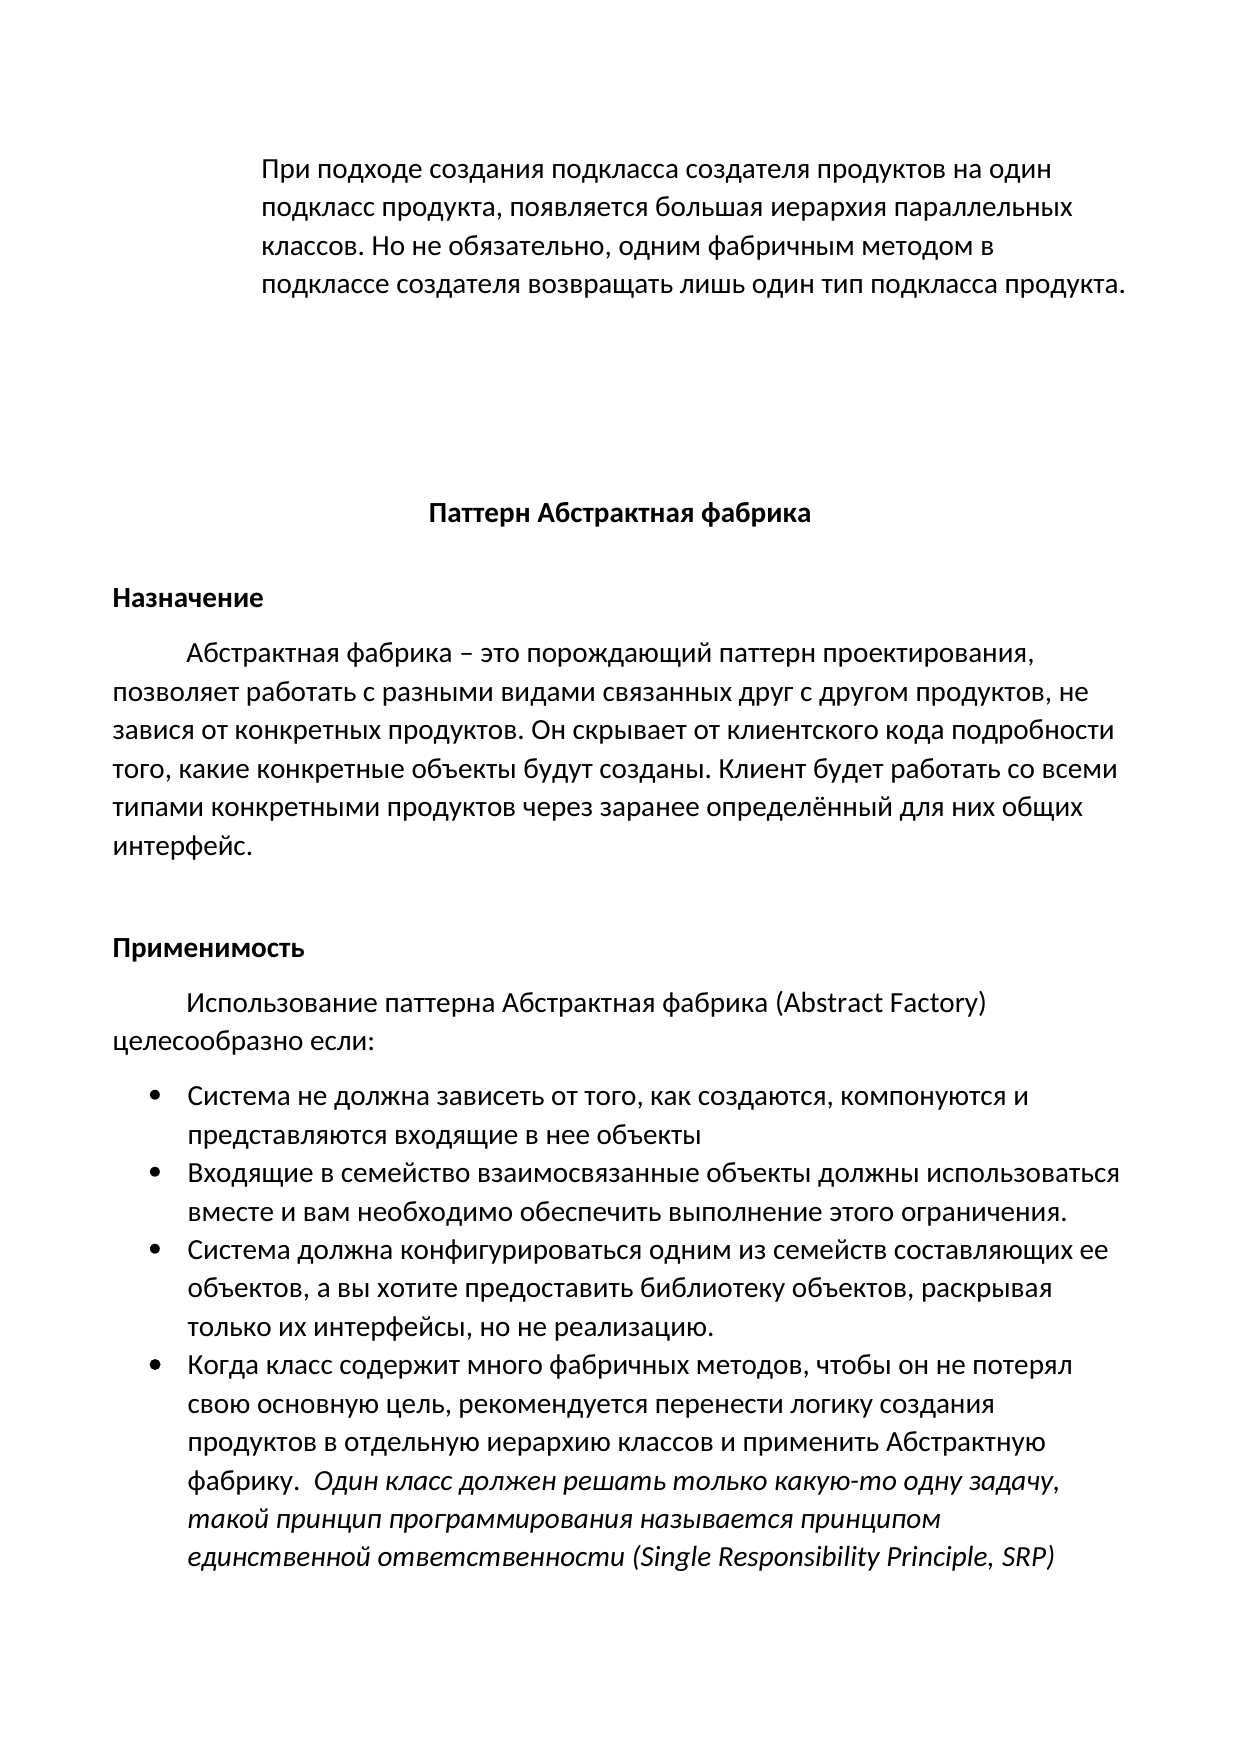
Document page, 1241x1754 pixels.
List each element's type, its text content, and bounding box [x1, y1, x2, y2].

text Использование паттерна Абстрактная фабрика (Abstract Factory) целесообразно если: [112, 984, 1128, 1058]
subtitle Паттерн Абстрактная фабрика [112, 494, 1128, 530]
list Входящие в семейство взаимосвязанные объекты должны использоваться вместе и вам необходимо обеспечить выполнение этого ограничения. [150, 1154, 1128, 1228]
text Абстрактная фабрика – это порождающий паттерн проектирования, позволяет работать с разными видами связанных друг с другом продуктов, не завися от конкретных продуктов. Он скрывает от клиентского кода подробности того, какие конкретные объекты будут созданы. Клиент будет работать со всеми типами конкретными продуктов через заранее определённый для них общих интерфейс. [112, 634, 1128, 862]
list При подходе создания подкласса создателя продуктов на один подкласс продукта, появляется большая иерархия параллельных классов. Но не обязательно, одним фабричным методом в подклассе создателя возвращать лишь один тип подкласса продукта. [261, 150, 1128, 301]
text Применимость [112, 929, 1128, 964]
list Система не должна зависеть от того, как создаются, компонуются и представляются входящие в нее объекты [150, 1077, 1128, 1151]
list Когда класс содержит много фабричных методов, чтобы он не потерял свою основную цель, рекомендуется перенести логику создания продуктов в отдельную иерархию классов и применить Абстрактную фабрику. Один класс должен решать только какую-то одну задачу, такой принцип программирования называется принципом единственной ответственности (Single Responsibility Principle, SRP) [150, 1346, 1128, 1574]
text Назначение [112, 579, 1128, 615]
list Система должна конфигурироваться одним из семейств составляющих ее объектов, а вы хотите предоставить библиотеку объектов, раскрывая только их интерфейсы, но не реализацию. [150, 1231, 1128, 1343]
